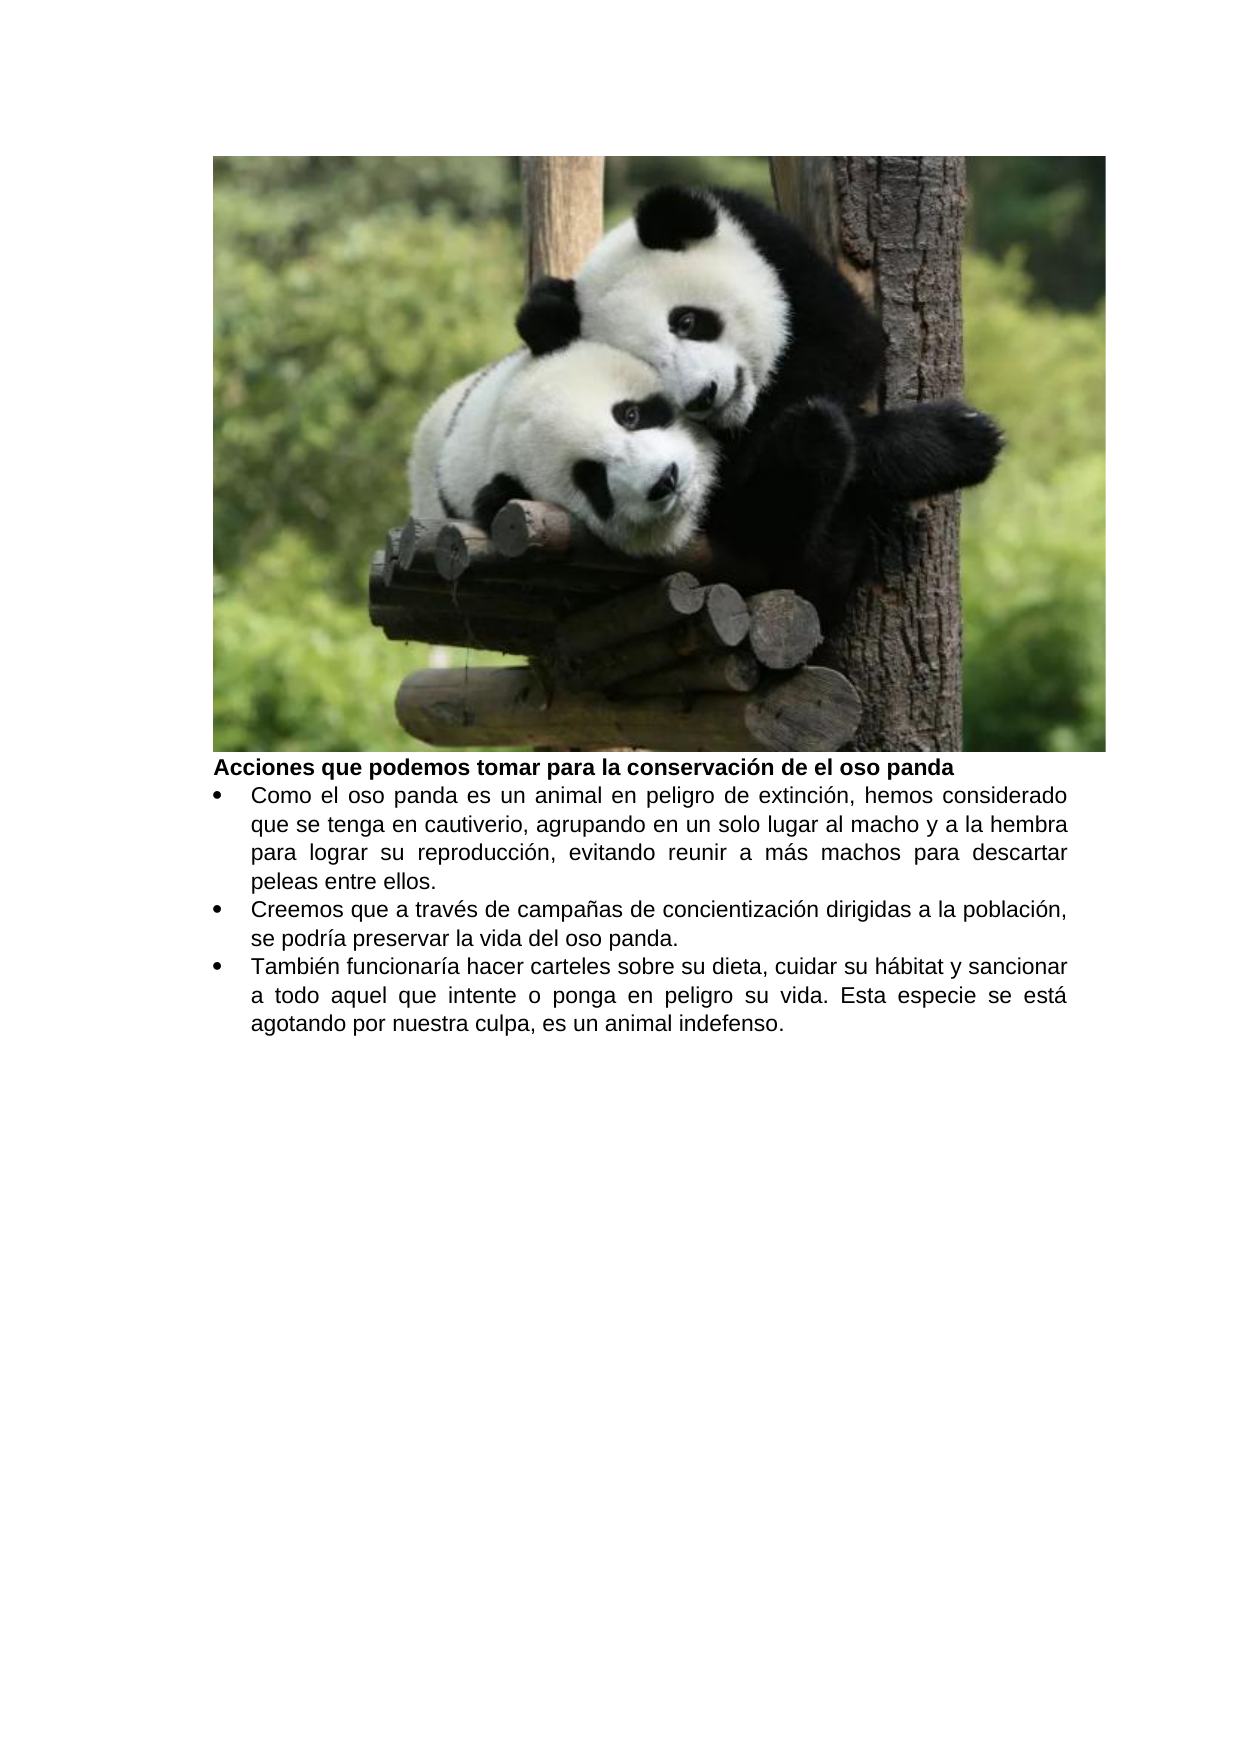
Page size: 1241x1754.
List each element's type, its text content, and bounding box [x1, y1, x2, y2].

list Creemos que a través de campañas de concientización dirigidas a la población, se podría preservar la vida del oso panda. [213, 896, 1068, 951]
text Acciones que podemos tomar para la conservación de el oso panda [213, 754, 1068, 780]
picture [213, 156, 1106, 752]
list También funcionaría hacer carteles sobre su dieta, cuidar su hábitat y sancionar a todo aquel que intente o ponga en peligro su vida. Esta especie se está agotando por nuestra culpa, es un animal indefenso. [213, 953, 1068, 1036]
list Como el oso panda es un animal en peligro de extinción, hemos considerado que se tenga en cautiverio, agrupando en un solo lugar al macho y a la hembra para lograr su reproducción, evitando reunir a más machos para descartar peleas entre ellos. [213, 782, 1068, 894]
